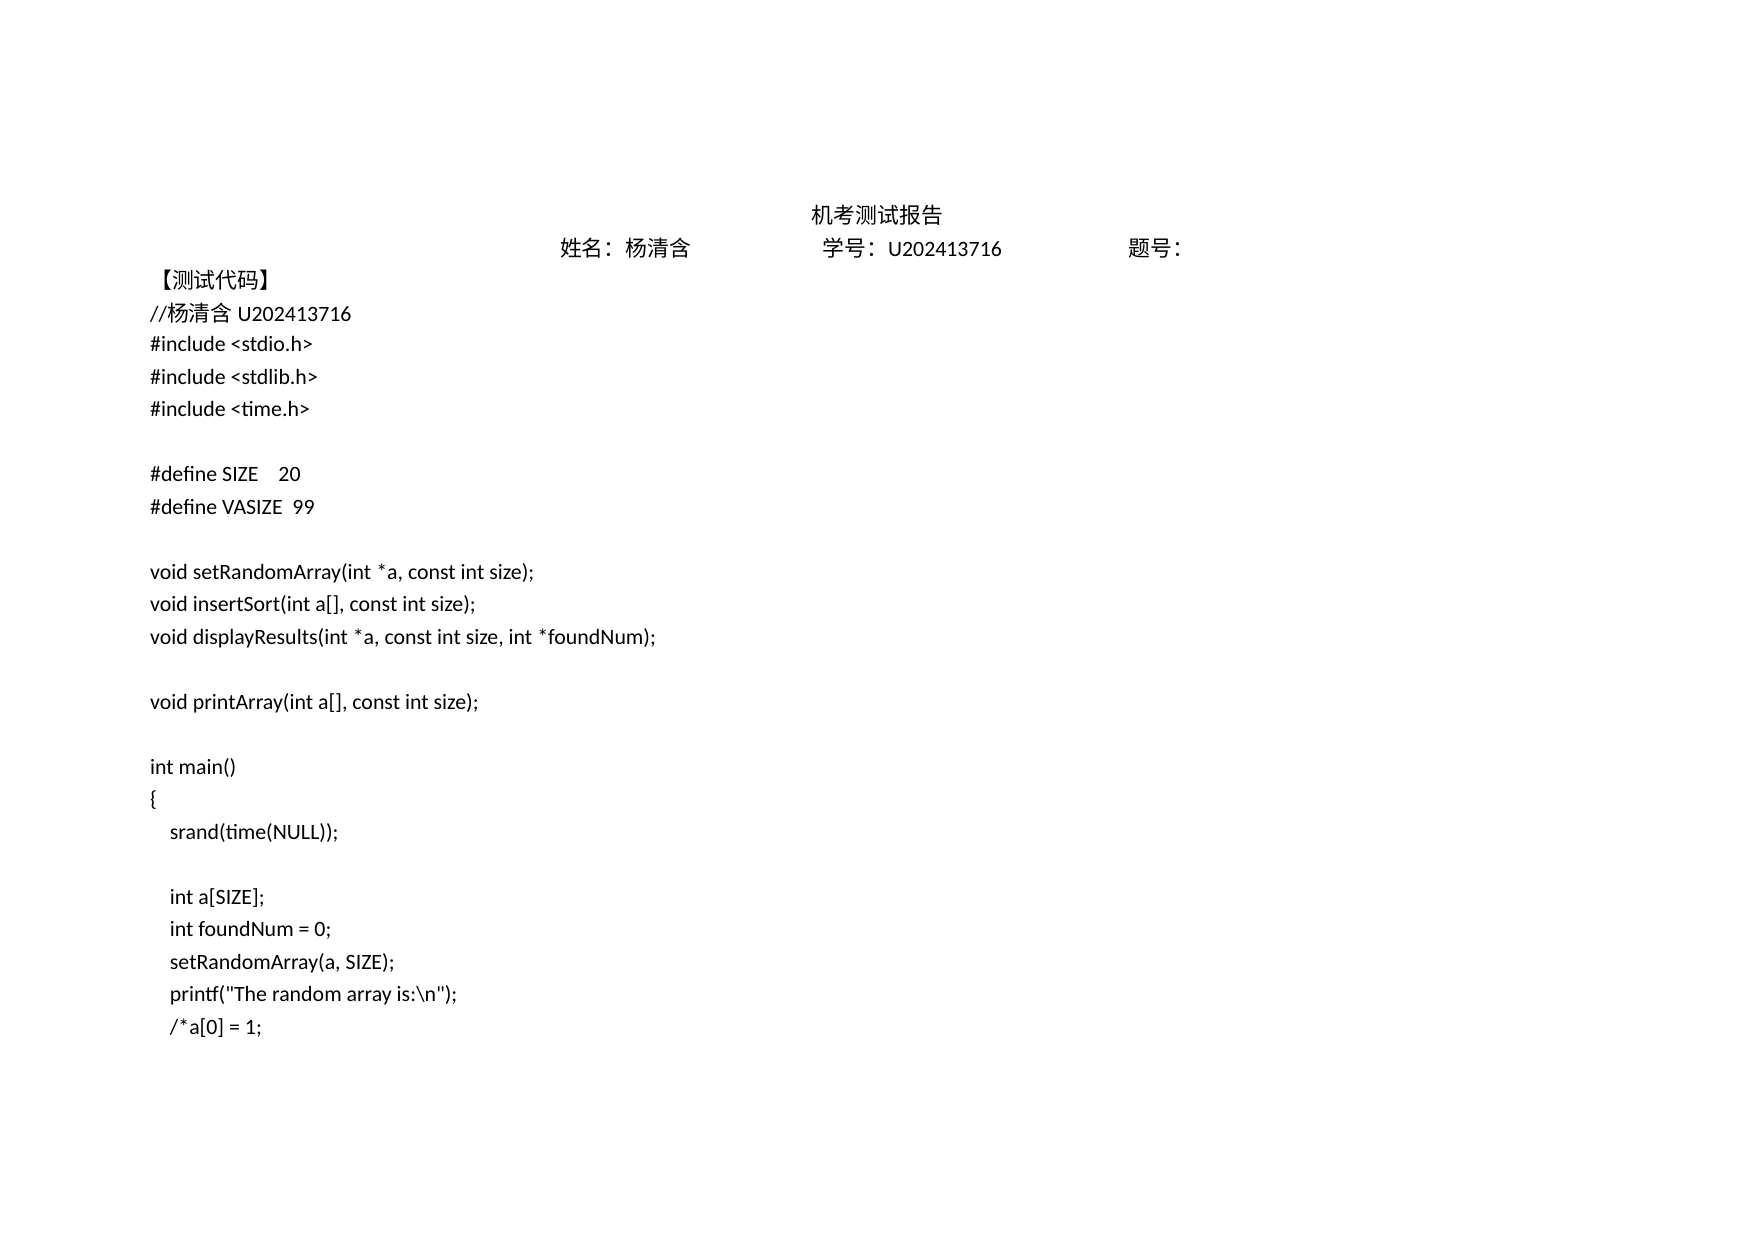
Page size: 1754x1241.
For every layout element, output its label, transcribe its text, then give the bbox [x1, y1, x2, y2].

text void insertSort(int a[], const int size); [150, 588, 1604, 620]
text int foundNum = 0; [150, 913, 1604, 945]
text #define SIZE 20 [150, 458, 1604, 490]
text { [150, 783, 1604, 815]
text #include <stdlib.h> [150, 360, 1604, 393]
text void displayResults(int *a, const int size, int *foundNum); [150, 620, 1604, 653]
text 机考测试报告 [150, 198, 1604, 230]
text void printArray(int a[], const int size); [150, 685, 1604, 718]
text 姓名：杨清含 学号：U202413716 题号： [150, 230, 1604, 263]
text 【测试代码】 [150, 263, 1604, 295]
text int a[SIZE]; [150, 880, 1604, 913]
text //杨清含 U202413716 [150, 295, 1604, 328]
text int main() [150, 750, 1604, 783]
text srand(time(NULL)); [150, 815, 1604, 848]
text printf("The random array is:\n"); [150, 978, 1604, 1010]
text /*a[0] = 1; [150, 1010, 1604, 1043]
text void setRandomArray(int *a, const int size); [150, 555, 1604, 588]
text #include <time.h> [150, 393, 1604, 425]
text setRandomArray(a, SIZE); [150, 945, 1604, 978]
text #include <stdio.h> [150, 328, 1604, 360]
text #define VASIZE 99 [150, 490, 1604, 523]
